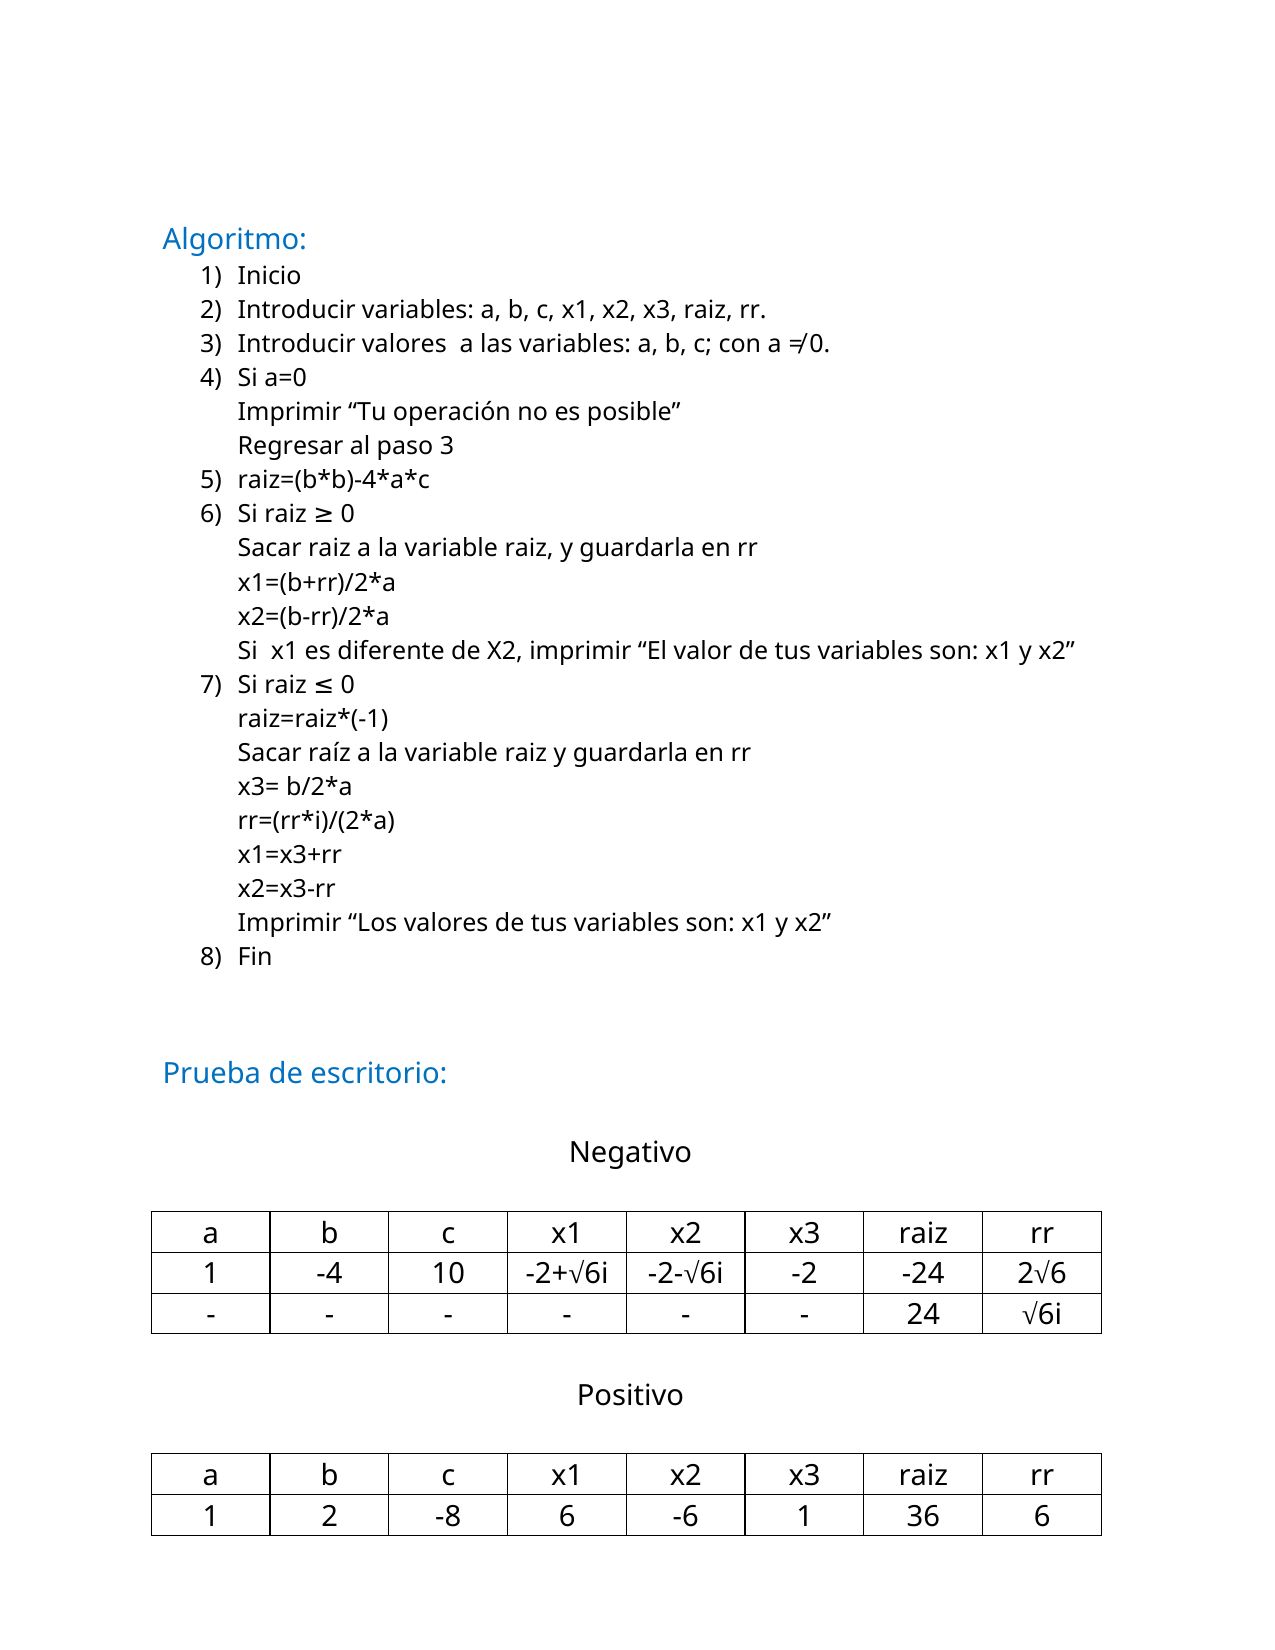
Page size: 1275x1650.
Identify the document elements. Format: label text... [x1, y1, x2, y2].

table_cell - [627, 1294, 744, 1333]
text Negativo [162, 1132, 1098, 1171]
table_header x2 [627, 1212, 744, 1252]
text Prueba de escritorio: [162, 1013, 1098, 1092]
table_cell 10 [389, 1253, 507, 1292]
table_cell 24 [864, 1294, 982, 1333]
table_cell -4 [271, 1253, 388, 1292]
table_cell √6i [983, 1294, 1101, 1333]
table_cell 2 [271, 1495, 388, 1535]
table_header raiz [864, 1212, 982, 1252]
table_header b [271, 1454, 388, 1494]
list raiz=(b*b)-4*a*c [200, 462, 1098, 496]
list Introducir variables: a, b, c, x1, x2, x3, raiz, rr. [200, 292, 1098, 326]
table_cell - [389, 1294, 507, 1333]
table_cell -2+√6i [508, 1253, 626, 1292]
table_cell -2 [746, 1253, 863, 1292]
table_cell -2-√6i [627, 1253, 744, 1292]
table_cell - [271, 1294, 388, 1333]
table_header x2 [627, 1454, 744, 1494]
table_cell 2√6 [983, 1253, 1101, 1292]
table_cell 6 [508, 1495, 626, 1535]
table_header c [389, 1212, 507, 1252]
table_header rr [983, 1212, 1101, 1252]
table_header a [152, 1212, 269, 1252]
list Si a=0 Imprimir “Tu operación no es posible” Regresar al paso 3 [200, 360, 1098, 462]
list Fin [200, 939, 1098, 973]
table_header a [152, 1454, 269, 1494]
table_cell 36 [864, 1495, 982, 1535]
table_cell -24 [864, 1253, 982, 1292]
list Si raiz ≥ 0 Sacar raiz a la variable raiz, y guardarla en rr x1=(b+rr)/2*a x2=(b-rr)/2*a Si x1 es diferente de X2, imprimir “El valor de tus variables son: x1 y x2” [200, 496, 1098, 666]
table_header b [271, 1212, 388, 1252]
table_header rr [983, 1454, 1101, 1494]
table_cell - [152, 1294, 269, 1333]
table_header raiz [864, 1454, 982, 1494]
table_cell 1 [746, 1495, 863, 1535]
table_cell -8 [389, 1495, 507, 1535]
table_header c [389, 1454, 507, 1494]
table_cell - [508, 1294, 626, 1333]
table_header x3 [746, 1454, 863, 1494]
list Introducir valores a las variables: a, b, c; con a ≠ 0. [200, 326, 1098, 360]
table_cell - [746, 1294, 863, 1333]
table_cell -6 [627, 1495, 744, 1535]
table_header x3 [746, 1212, 863, 1252]
table_cell 6 [983, 1495, 1101, 1535]
table_header x1 [508, 1212, 626, 1252]
text Algoritmo: [162, 218, 1098, 258]
table_header x1 [508, 1454, 626, 1494]
list Inicio [200, 258, 1098, 292]
text Positivo [162, 1374, 1098, 1414]
table_cell 1 [152, 1495, 269, 1535]
table_cell 1 [152, 1253, 269, 1292]
list Si raiz ≤ 0 raiz=raiz*(-1) Sacar raíz a la variable raiz y guardarla en rr x3= b/2*a rr=(rr*i)/(2*a) x1=x3+rr x2=x3-rr Imprimir “Los valores de tus variables son: x1 y x2” [200, 666, 1098, 939]
